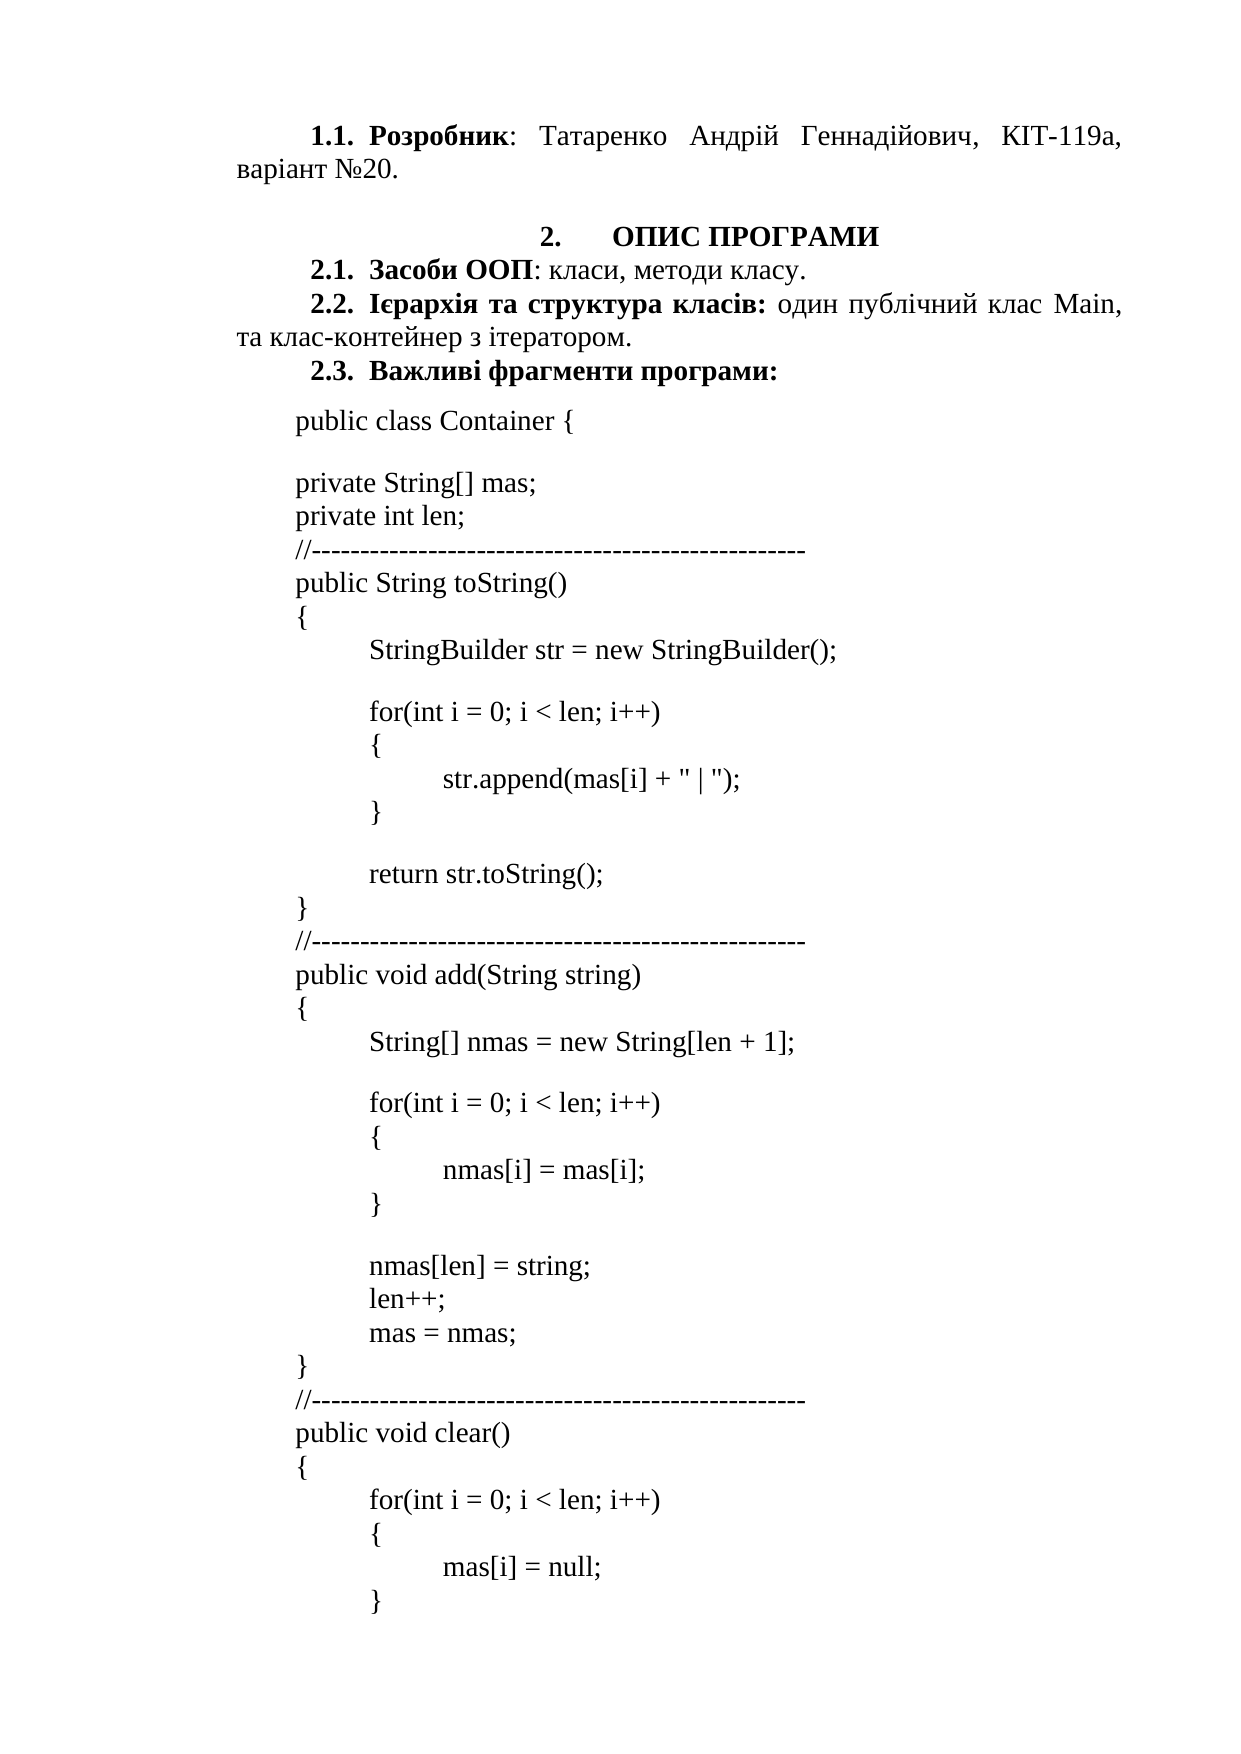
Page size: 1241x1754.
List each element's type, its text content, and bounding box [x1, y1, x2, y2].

text { [148, 1119, 1122, 1152]
list Ієрархія та структура класів: один публічний клас Main, та клас-контейнер з ітератором. [236, 286, 1122, 353]
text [148, 1382, 1122, 1415]
text { [148, 727, 1122, 761]
list Засоби ООП: класи, методи класу. [236, 252, 1122, 286]
text } [148, 1348, 1122, 1382]
text return str.toString(); [148, 856, 1122, 890]
text } [148, 794, 1122, 828]
text private int len; [148, 498, 1122, 532]
text { [148, 1449, 1122, 1482]
text //--------------------------------------------------- [148, 532, 1122, 565]
text public String toString() [148, 565, 1122, 599]
list Розробник: Татаренко Андрій Геннадійович, КІТ-119а, варіант №20. [236, 118, 1122, 185]
text private String[] mas; [148, 465, 1122, 498]
text str.append(mas[i] + " | "); [148, 761, 1122, 794]
text //--------------------------------------------------- [148, 923, 1122, 957]
text } [148, 1583, 1122, 1617]
text mas[i] = null; [148, 1549, 1122, 1583]
text } [148, 1186, 1122, 1219]
text public void add(String string) [148, 957, 1122, 990]
text { [148, 599, 1122, 632]
text public void clear() [148, 1415, 1122, 1449]
text StringBuilder str = new StringBuilder(); [148, 632, 1122, 666]
text String[] nmas = new String[len + 1]; [148, 1024, 1122, 1057]
text public class Container { [148, 403, 1122, 437]
text for(int i = 0; i < len; i++) [148, 694, 1122, 727]
text mas = nmas; [148, 1315, 1122, 1348]
text nmas[i] = mas[i]; [148, 1152, 1122, 1186]
text { [148, 990, 1122, 1024]
text } [148, 890, 1122, 923]
text nmas[len] = string; [148, 1248, 1122, 1281]
text { [148, 1516, 1122, 1549]
text for(int i = 0; i < len; i++) [148, 1085, 1122, 1119]
text for(int i = 0; i < len; i++) [148, 1482, 1122, 1516]
list ОПИС ПРОГРАМИ [223, 219, 1122, 252]
list Важливі фрагменти програми: [236, 353, 1122, 386]
text len++; [148, 1281, 1122, 1315]
